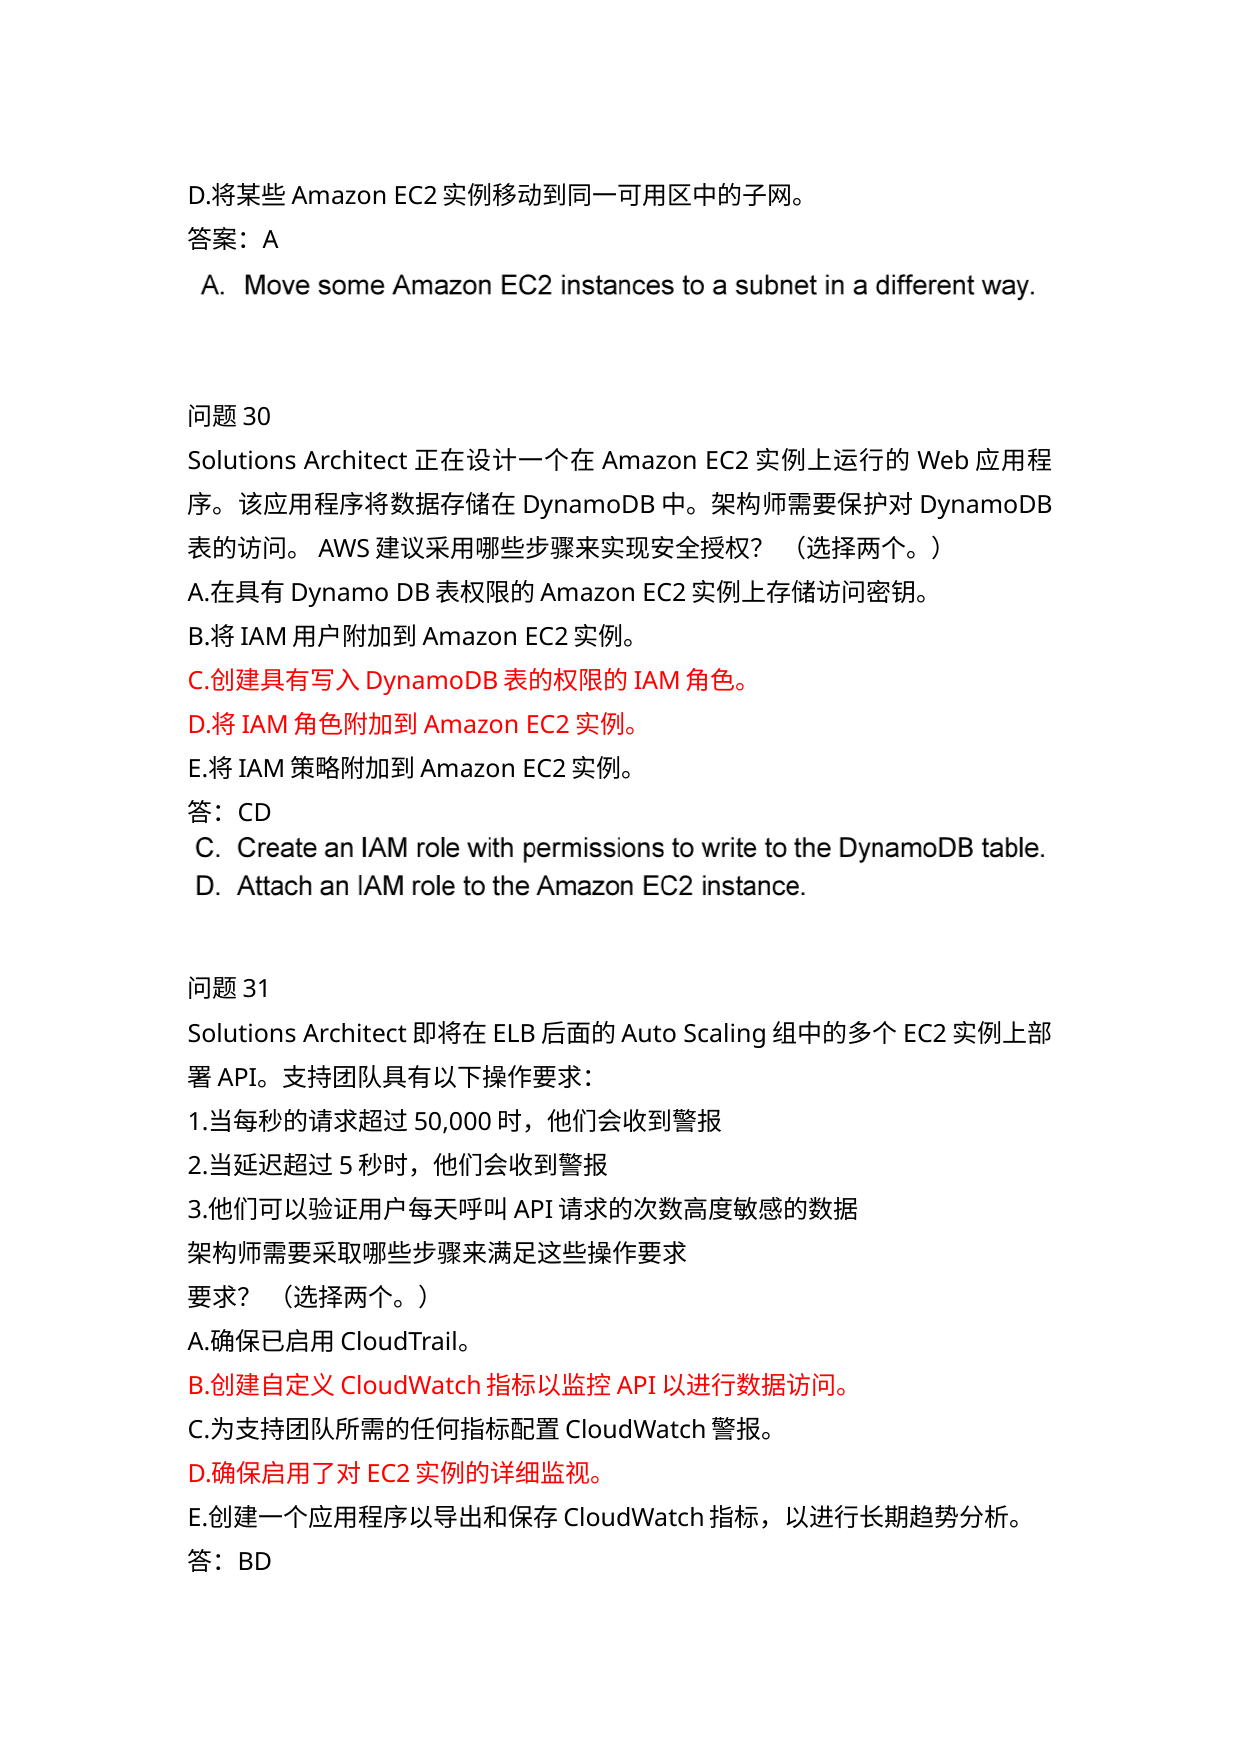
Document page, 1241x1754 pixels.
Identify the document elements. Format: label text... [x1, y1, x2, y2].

text C.为支持团队所需的任何指标配置CloudWatch警报。 [187, 1406, 1053, 1450]
text 答：BD [187, 1538, 1053, 1582]
text 3.他们可以验证用户每天呼叫API请求的次数高度敏感的数据 [187, 1185, 1053, 1229]
text 问题31 [187, 965, 1053, 1009]
text B.创建自定义CloudWatch指标以监控API以进行数据访问。 [187, 1362, 1053, 1406]
text E.创建一个应用程序以导出和保存CloudWatch指标，以进行长期趋势分析。 [187, 1494, 1053, 1538]
text A.在具有Dynamo DB表权限的Amazon EC2实例上存储访问密钥。 [187, 568, 1053, 613]
text Solutions Architect即将在ELB后面的Auto Scaling组中的多个EC2实例上部署API。支持团队具有以下操作要求： [187, 1009, 1053, 1097]
picture [187, 832, 1053, 900]
text 问题30 [187, 392, 1053, 436]
text A.确保已启用CloudTrail。 [187, 1318, 1053, 1362]
text Solutions Architect正在设计一个在Amazon EC2实例上运行的Web应用程序。该应用程序将数据存储在DynamoDB中。架构师需要保护对DynamoDB表的访问。 AWS建议采用哪些步骤来实现安全授权？ （选择两个。） [187, 436, 1053, 568]
picture [187, 260, 1053, 308]
text 答：CD [187, 789, 1053, 832]
text 答案：A [187, 216, 1053, 260]
text D.将IAM角色附加到Amazon EC2实例。 [187, 701, 1053, 745]
text D.将某些Amazon EC2实例移动到同一可用区中的子网。 [187, 172, 1053, 216]
text D.确保启用了对EC2实例的详细监视。 [187, 1450, 1053, 1494]
text C.创建具有写入DynamoDB表的权限的IAM角色。 [187, 657, 1053, 701]
text E.将IAM策略附加到Amazon EC2实例。 [187, 745, 1053, 789]
text 2.当延迟超过5秒时，他们会收到警报 [187, 1141, 1053, 1185]
text 1.当每秒的请求超过50,000时，他们会收到警报 [187, 1097, 1053, 1141]
text 架构师需要采取哪些步骤来满足这些操作要求 [187, 1229, 1053, 1273]
text B.将IAM用户附加到Amazon EC2实例。 [187, 613, 1053, 657]
text 要求？ （选择两个。） [187, 1273, 1053, 1318]
